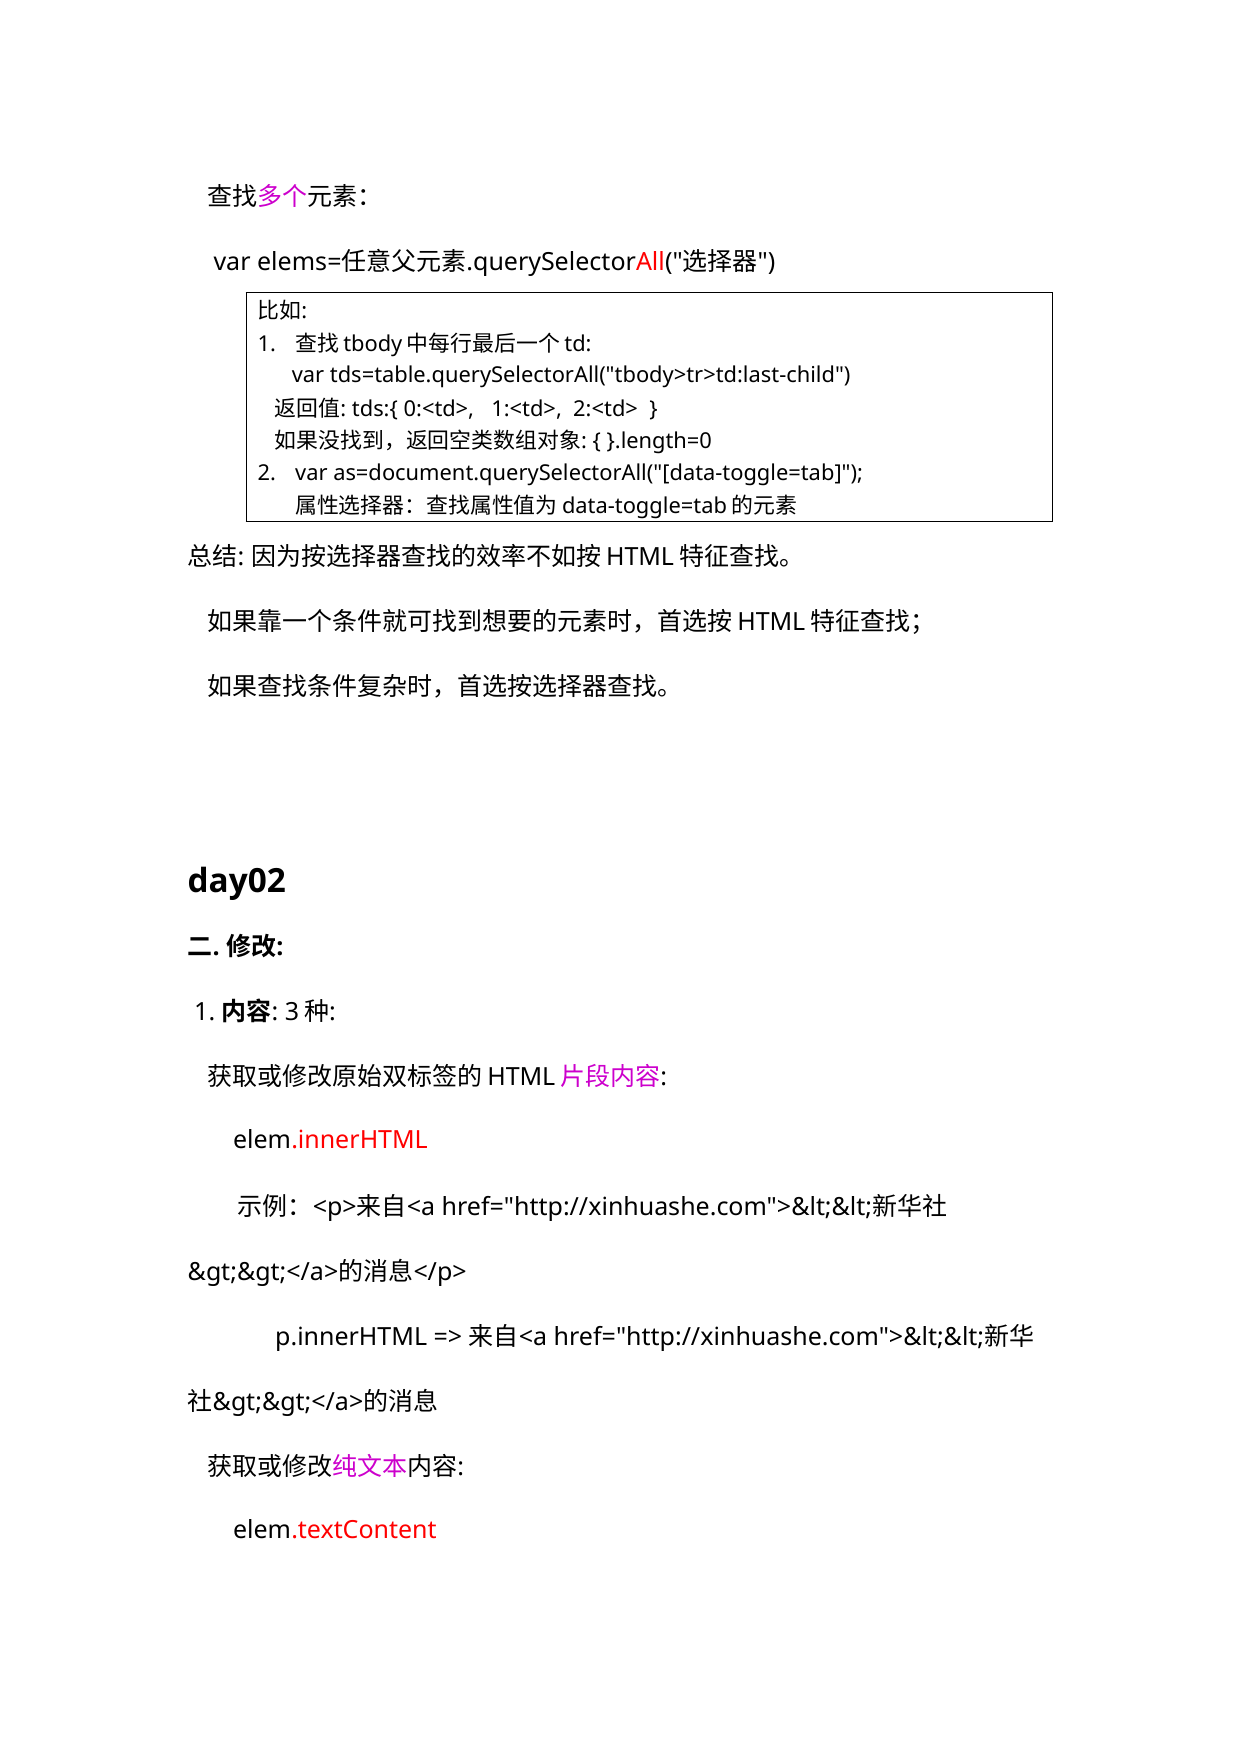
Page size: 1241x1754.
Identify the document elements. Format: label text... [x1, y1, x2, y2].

text day02 [187, 847, 1053, 912]
text 总结: 因为按选择器查找的效率不如按HTML特征查找。 [187, 522, 1053, 587]
text p.innerHTML => 来自<a href="http://xinhuashe.com">&lt;&lt;新华社&gt;&gt;</a>的消息 [187, 1302, 1053, 1432]
text elem.textContent [187, 1497, 1053, 1562]
text 获取或修改原始双标签的HTML片段内容: [187, 1042, 1053, 1107]
text 获取或修改纯文本内容: [187, 1432, 1053, 1497]
text var elems=任意父元素.querySelectorAll("选择器") [187, 227, 1053, 292]
text 如果查找条件复杂时，首选按选择器查找。 [187, 652, 1053, 717]
text 查找多个元素： [187, 162, 1053, 227]
text 二. 修改: [187, 912, 1053, 977]
text elem.innerHTML [187, 1107, 1053, 1172]
text 如果靠一个条件就可找到想要的元素时，首选按HTML特征查找； [187, 587, 1053, 652]
text 1. 内容: 3种: [187, 977, 1053, 1042]
text 示例：<p>来自<a href="http://xinhuashe.com">&lt;&lt;新华社&gt;&gt;</a>的消息</p> [187, 1172, 1053, 1302]
table_header 比如: 查找tbody中每行最后一个td: var tds=table.querySelectorAll("tbody>tr>td:last-child") 返回值: tds:{ 0:<td>, 1:<td>, 2:<td> } 如果没找到，返回空类数组对象: { }.length=0 var as=document.querySelectorAll("[data-toggle=tab]"); 属性选择器：查找属性值为data-toggle=tab的元素 [247, 293, 1052, 521]
